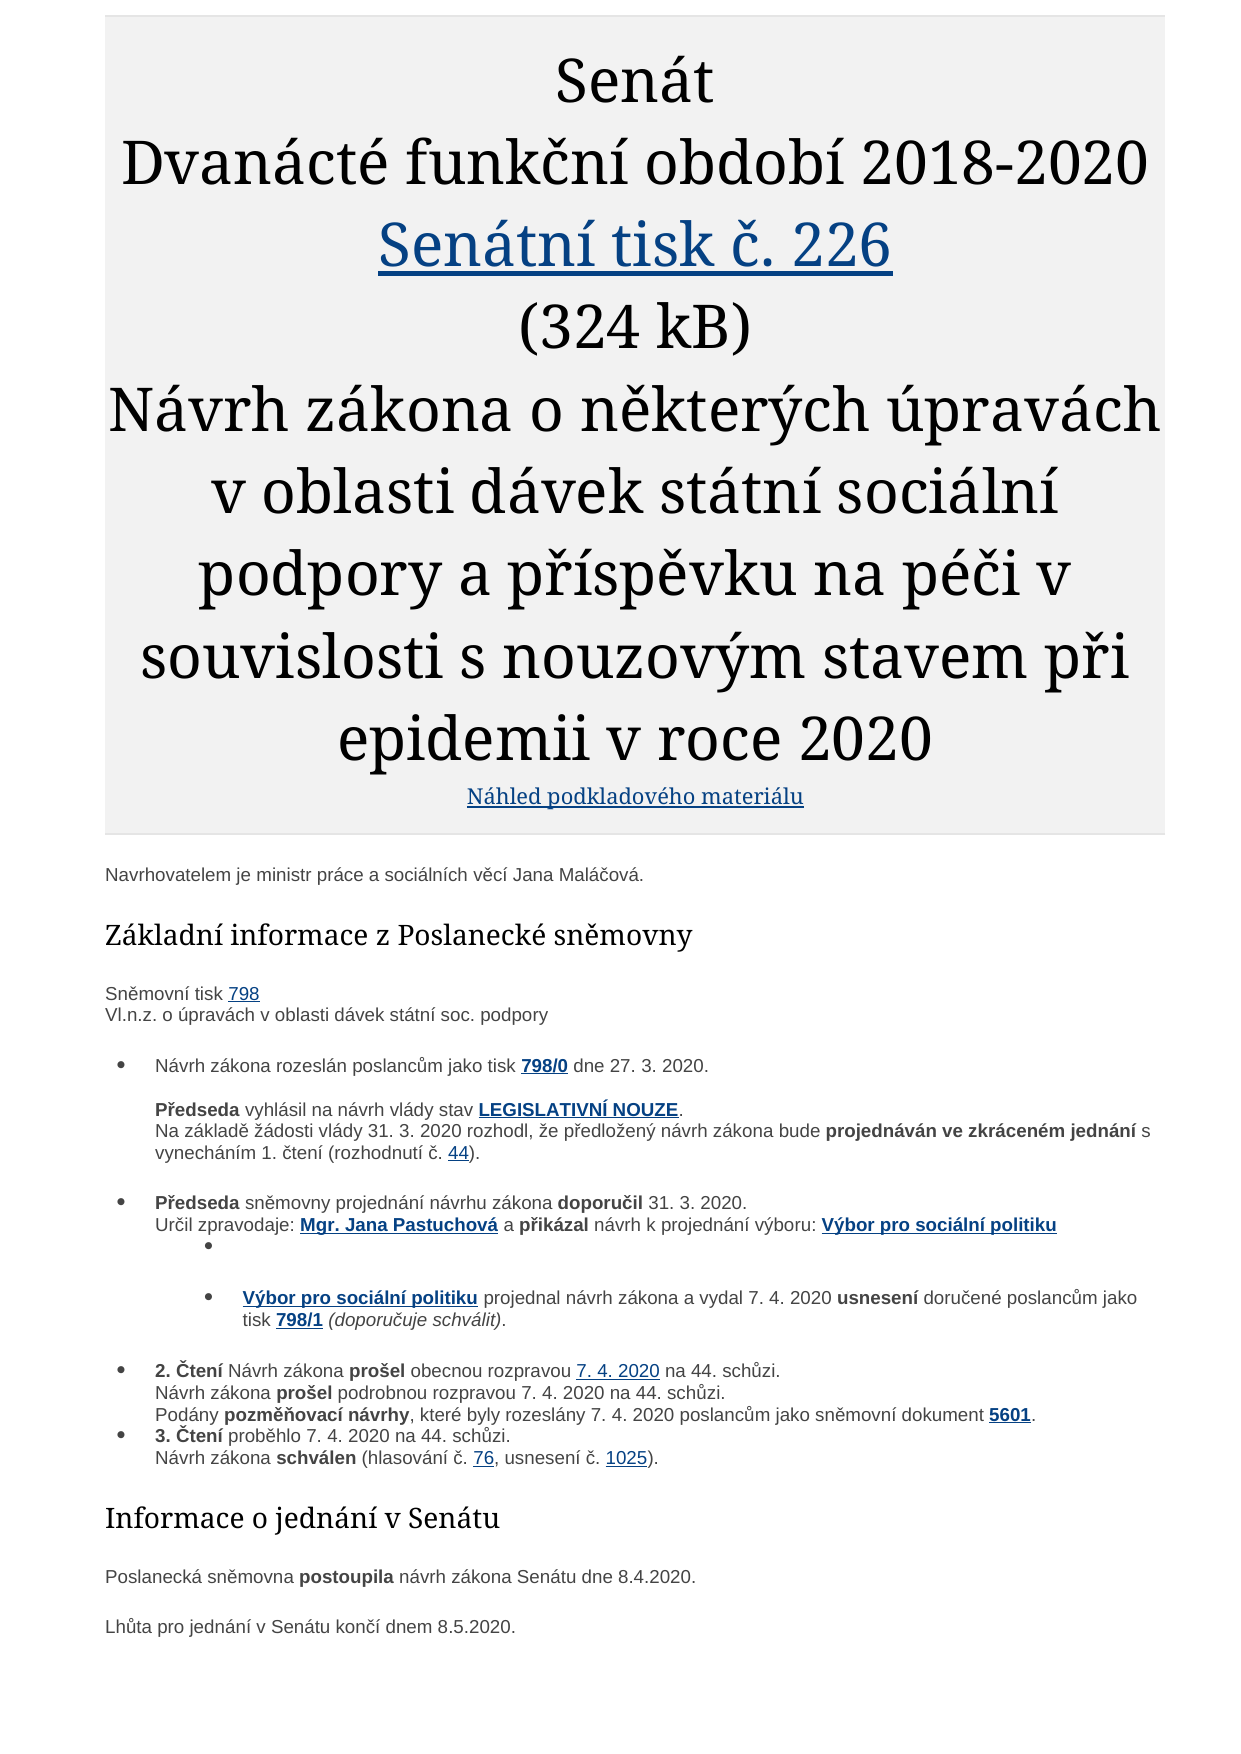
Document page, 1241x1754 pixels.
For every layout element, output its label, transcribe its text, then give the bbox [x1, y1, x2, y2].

subtitle Informace o jednání v Senátu [105, 1556, 1165, 1594]
list 2. Čtení Návrh zákona prošel obecnou rozpravou 7. 4. 2020 na 44. schůzi. Návrh zákona prošel podrobnou rozpravou 7. 4. 2020 na 44. schůzi. Podány pozměňovací návrhy, které byly rozeslány 7. 4. 2020 poslancům jako sněmovní dokument 5601. [117, 1389, 1165, 1454]
text Sněmovní tisk 798 Vl.n.z. o úpravách v oblasti dávek státní soc. podpory [105, 982, 1165, 1026]
list Návrh zákona rozeslán poslancům jako tisk 798/0 dne 27. 3. 2020. Předseda vyhlásil na návrh vlády stav LEGISLATIVNÍ NOUZE. Na základě žádosti vlády 31. 3. 2020 rozhodl, že předložený návrh zákona bude projednáván ve zkráceném jednání s vynecháním 1. čtení (rozhodnutí č. 44). [117, 1055, 1165, 1163]
text Navrhovatelem je ministr práce a sociálních věcí Jana Maláčová. [105, 864, 1165, 886]
subtitle Základní informace z Poslanecké sněmovny [105, 915, 1165, 953]
list Předseda sněmovny projednání návrhu zákona doporučil 31. 3. 2020. Určil zpravodaje: Mgr. Jana Pastuchová a přikázal návrh k projednání výboru: Výbor pro sociální politiku [117, 1192, 1165, 1236]
text Senát Dvanácté funkční období 2018-2020 Senátní tisk č. 226 (324 kB) Návrh zákona o některých úpravách v oblasti dávek státní sociální podpory a příspěvku na péči v souvislosti s nouzovým stavem při epidemii v roce 2020 Náhled podkladového materiálu [105, 17, 1165, 833]
list 3. Čtení proběhlo 7. 4. 2020 na 44. schůzi. Návrh zákona schválen (hlasování č. 76, usnesení č. 1025). [117, 1483, 1165, 1527]
list Výbor pro sociální politiku projednal návrh zákona a vydal 7. 4. 2020 usnesení doručené poslancům jako tisk 798/1 (doporučuje schválit). [205, 1316, 1165, 1360]
text Poslanecká sněmovna postoupila návrh zákona Senátu dne 8.4.2020. [105, 1624, 1165, 1645]
